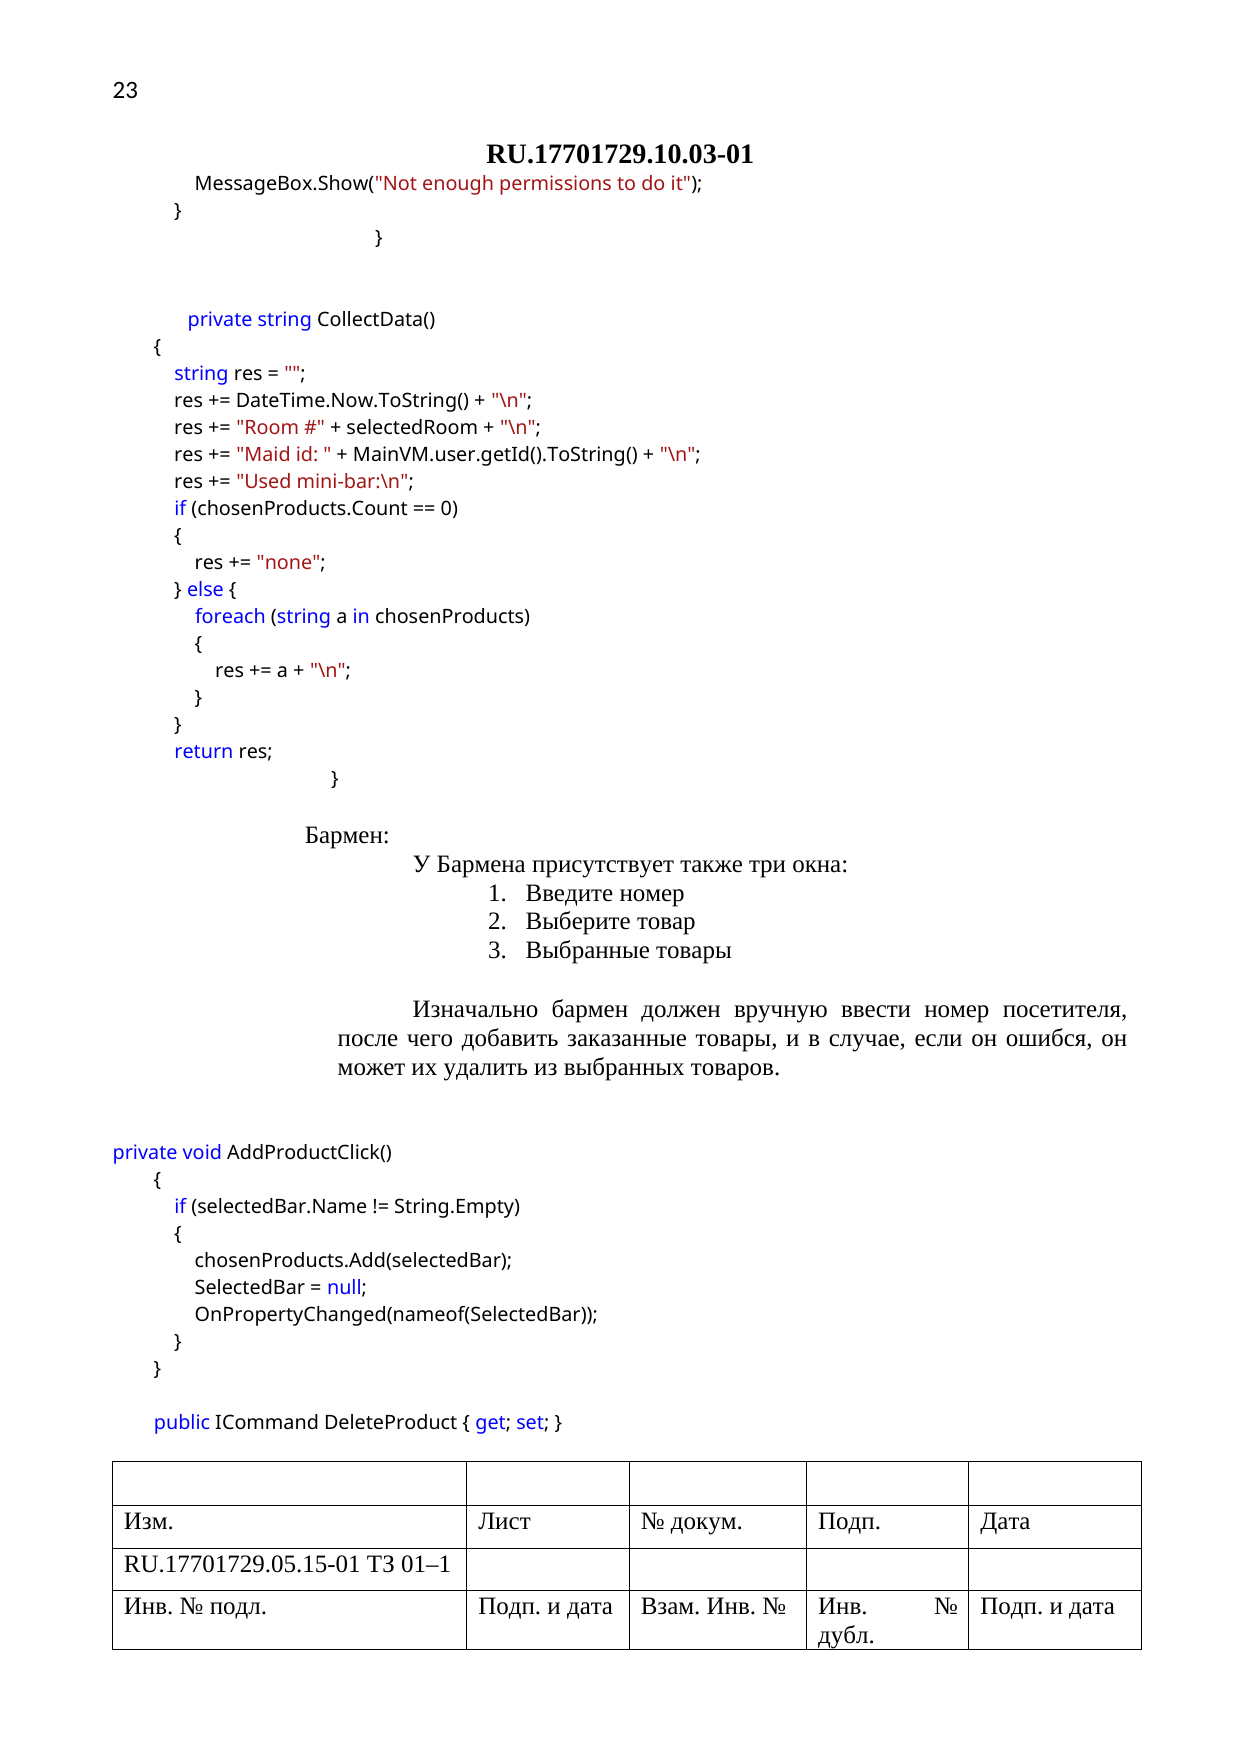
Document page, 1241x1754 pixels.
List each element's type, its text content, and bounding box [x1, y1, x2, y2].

list Бармен: [275, 820, 1128, 849]
text } [112, 683, 1128, 710]
text } [112, 196, 1128, 223]
text OnPropertyChanged(nameof(SelectedBar)); [112, 1300, 1128, 1327]
text res += "Maid id: " + MainVM.user.getId().ToString() + "\n"; [112, 441, 1128, 468]
list У Бармена присутствует также три окна: [349, 849, 1128, 878]
list Выбранные товары [488, 935, 1128, 964]
text } [112, 710, 1128, 737]
list } [260, 764, 1128, 791]
text { [112, 522, 1128, 548]
text SelectedBar = null; [112, 1273, 1128, 1300]
text if (selectedBar.Name != String.Empty) [112, 1192, 1128, 1219]
text if (chosenProducts.Count == 0) [112, 494, 1128, 522]
text private string CollectData() [112, 306, 1128, 333]
text res += DateTime.Now.ToString() + "\n"; [112, 387, 1128, 414]
text } [112, 1327, 1128, 1354]
text res += "none"; [112, 548, 1128, 576]
list } [304, 223, 1128, 250]
text foreach (string a in chosenProducts) [112, 602, 1128, 629]
text } [112, 1354, 1128, 1381]
text res += "Used mini-bar:\n"; [112, 468, 1128, 494]
text { [112, 1219, 1128, 1246]
text { [112, 629, 1128, 656]
text MessageBox.Show("Not enough permissions to do it"); [112, 169, 1128, 196]
text public ICommand DeleteProduct { get; set; } [112, 1408, 1128, 1435]
text return res; [112, 737, 1128, 764]
text } else { [112, 576, 1128, 602]
text chosenProducts.Add(selectedBar); [112, 1246, 1128, 1273]
text { [112, 1165, 1128, 1192]
text private void AddProductClick() [112, 1138, 1128, 1165]
text string res = ""; [112, 360, 1128, 387]
text { [112, 333, 1128, 360]
list Введите номер [488, 878, 1128, 906]
text res += a + "\n"; [112, 656, 1128, 683]
text Изначально бармен должен вручную ввести номер посетителя, после чего добавить заказанные товары, и в случае, если он ошибся, он может их удалить из выбранных товаров. [337, 994, 1128, 1081]
list Выберите товар [488, 906, 1128, 935]
text res += "Room #" + selectedRoom + "\n"; [112, 414, 1128, 441]
